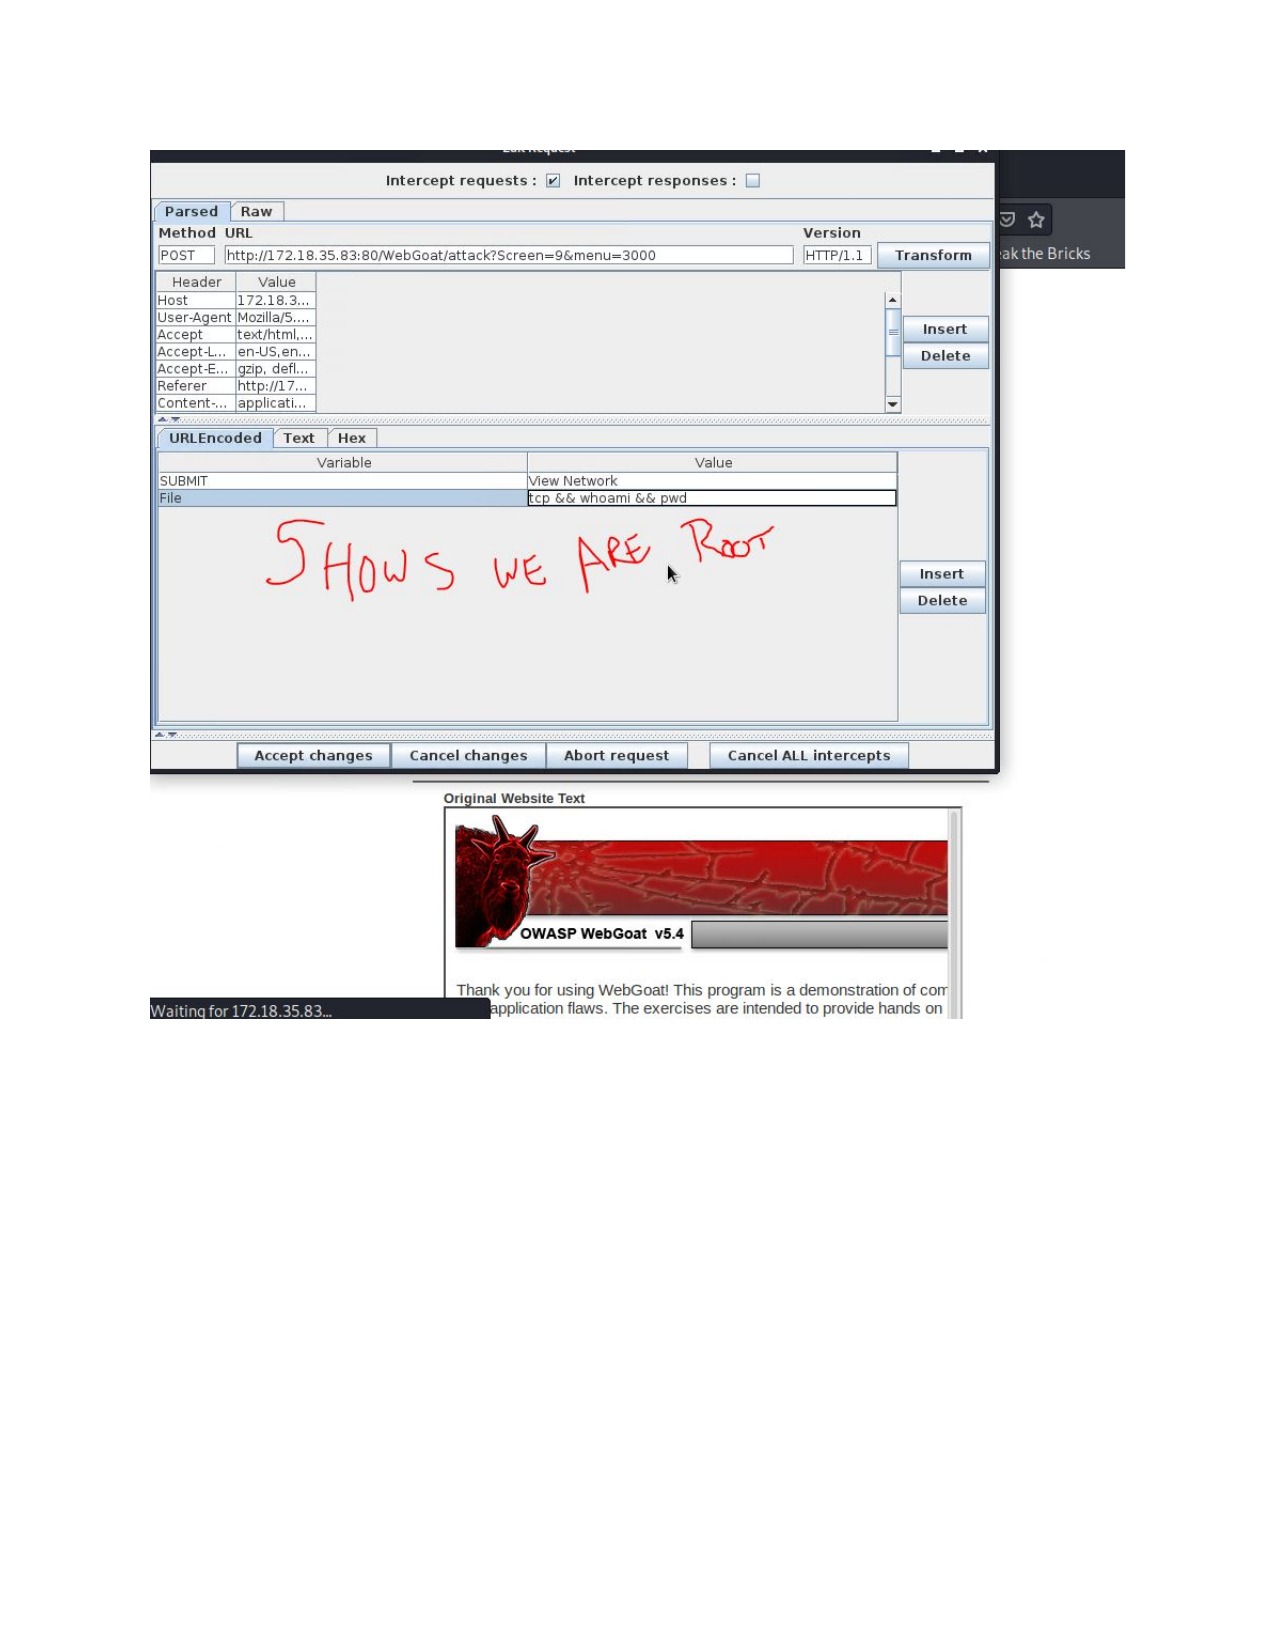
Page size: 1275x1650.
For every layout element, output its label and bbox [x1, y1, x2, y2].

picture [150, 150, 1125, 1019]
